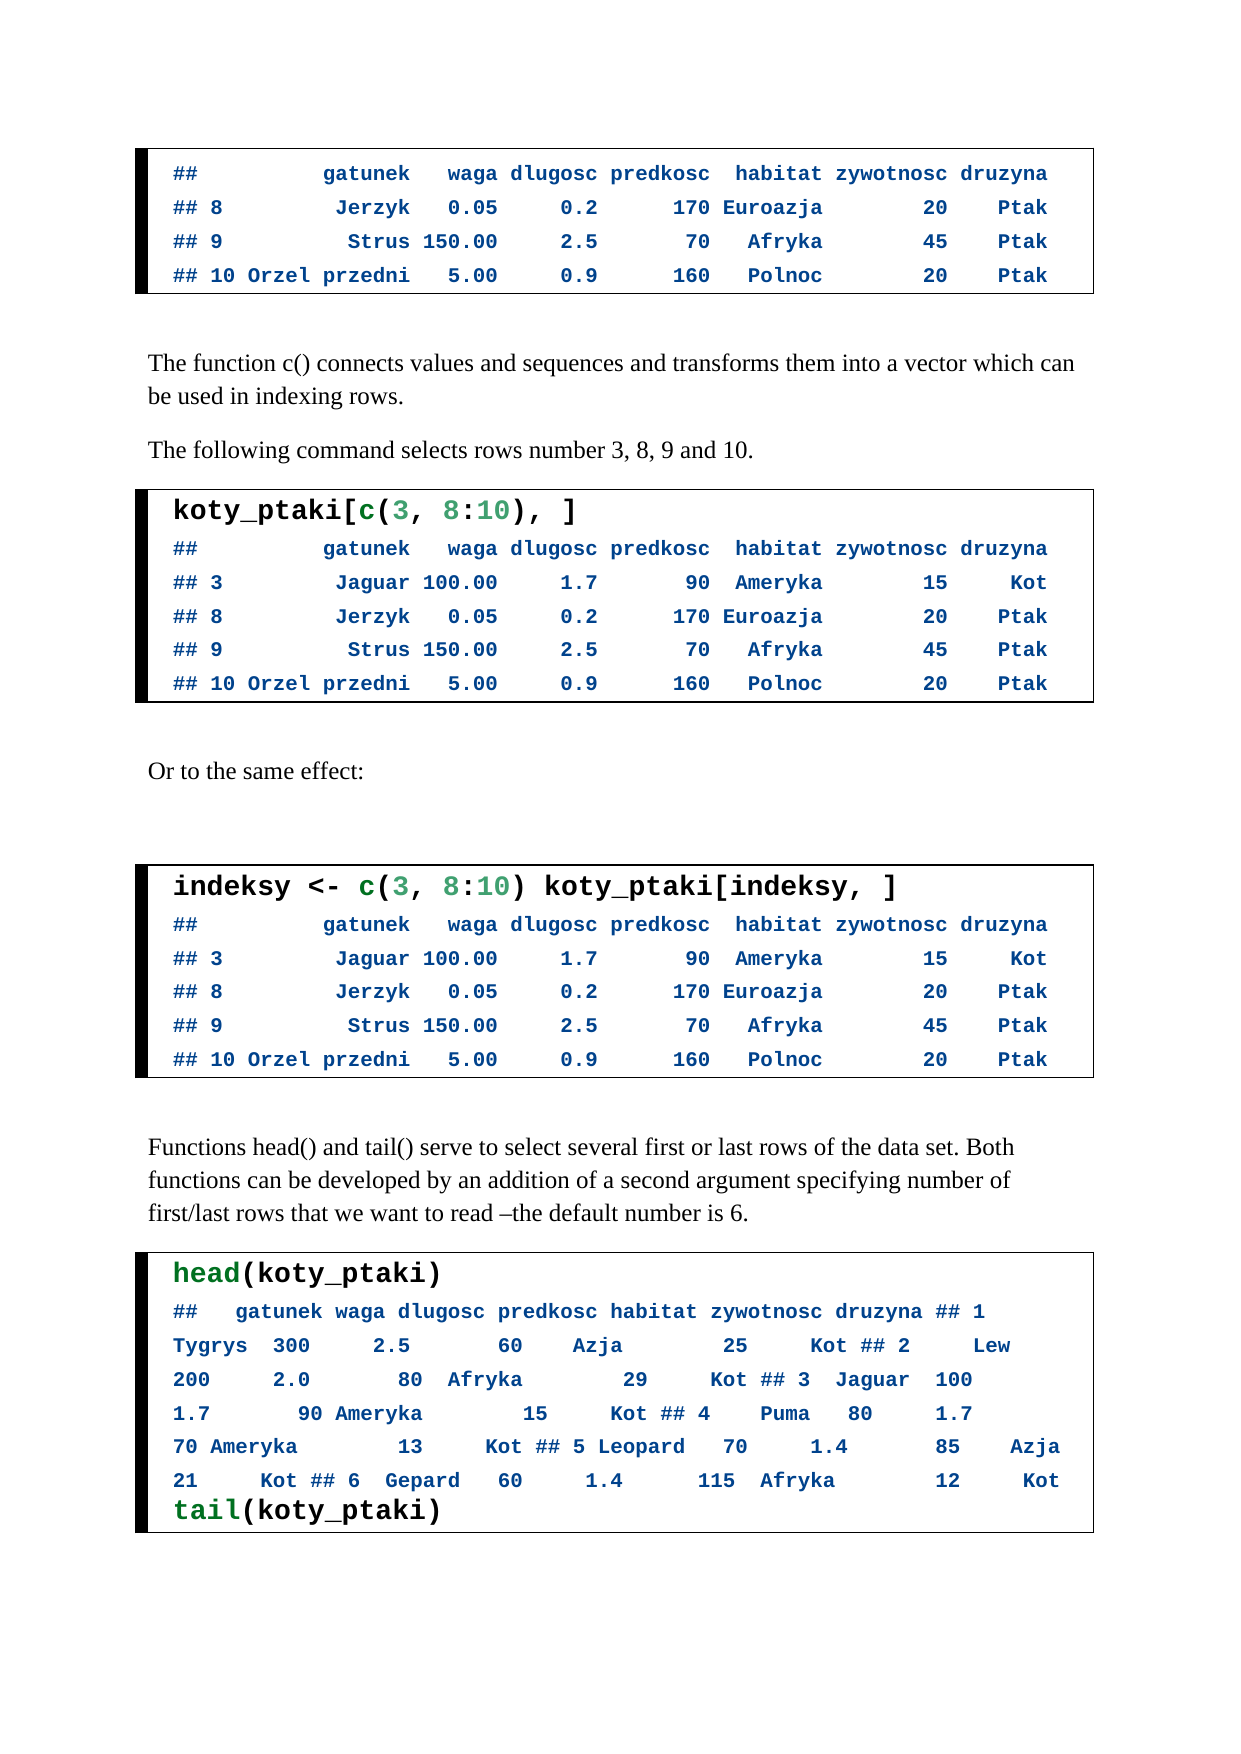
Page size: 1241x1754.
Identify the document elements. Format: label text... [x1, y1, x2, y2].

text ## gatunek waga dlugosc predkosc habitat zywotnosc druzyna ## 3 Jaguar 100.00 1.7 90 Ameryka 15 Kot ## 8 Jerzyk 0.05 0.2 170 Euroazja 20 Ptak ## 9 Strus 150.00 2.5 70 Afryka 45 Ptak ## 10 Orzel przedni 5.00 0.9 160 Polnoc 20 Ptak [148, 522, 1093, 701]
text koty_ptaki[c(3, 8:10), ] [148, 490, 1093, 522]
text indeksy <- c(3, 8:10) koty_ptaki[indeksy, ] [148, 866, 1093, 898]
text Functions head() and tail() serve to select several first or last rows of the data set. Both functions can be developed by an addition of a second argument specifying number of first/last rows that we want to read –the default number is 6. [148, 1132, 1093, 1227]
text The function c() connects values and sequences and transforms them into a vector which can be used in indexing rows. [148, 348, 1093, 410]
text ## gatunek waga dlugosc predkosc habitat zywotnosc druzyna ## 8 Jerzyk 0.05 0.2 170 Euroazja 20 Ptak ## 9 Strus 150.00 2.5 70 Afryka 45 Ptak ## 10 Orzel przedni 5.00 0.9 160 Polnoc 20 Ptak [148, 149, 1093, 293]
text head(koty_ptaki) [148, 1253, 1093, 1286]
text ## gatunek waga dlugosc predkosc habitat zywotnosc druzyna ## 1 Tygrys 300 2.5 60 Azja 25 Kot ## 2 Lew 200 2.0 80 Afryka 29 Kot ## 3 Jaguar 100 1.7 90 Ameryka 15 Kot ## 4 Puma 80 1.7 70 Ameryka 13 Kot ## 5 Leopard 70 1.4 85 Azja 21 Kot ## 6 Gepard 60 1.4 115 Afryka 12 Kot [148, 1286, 1093, 1488]
text Or to the same effect: [148, 756, 1093, 785]
text The following command selects rows number 3, 8, 9 and 10. [148, 435, 1093, 463]
text tail(koty_ptaki) [148, 1488, 1093, 1532]
text ## gatunek waga dlugosc predkosc habitat zywotnosc druzyna ## 3 Jaguar 100.00 1.7 90 Ameryka 15 Kot ## 8 Jerzyk 0.05 0.2 170 Euroazja 20 Ptak ## 9 Strus 150.00 2.5 70 Afryka 45 Ptak ## 10 Orzel przedni 5.00 0.9 160 Polnoc 20 Ptak [148, 898, 1093, 1077]
